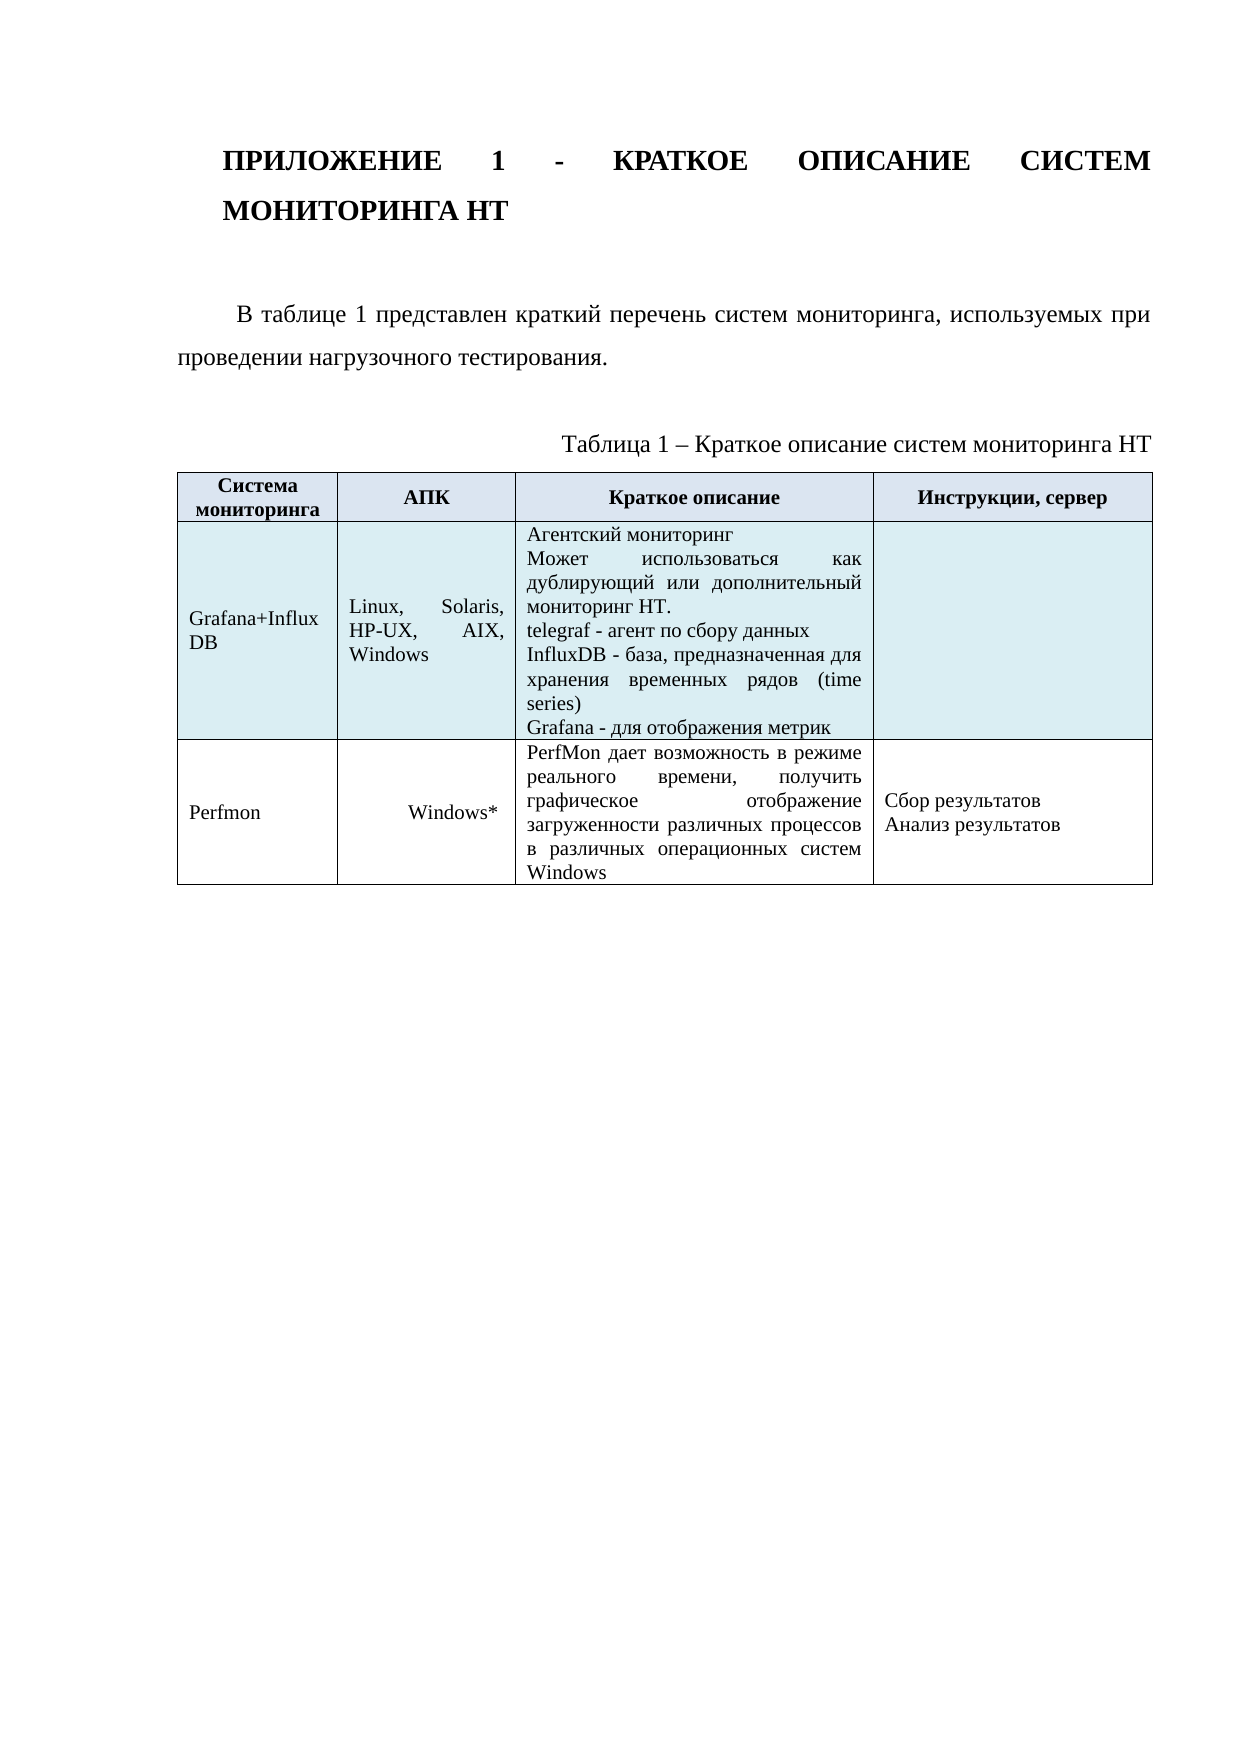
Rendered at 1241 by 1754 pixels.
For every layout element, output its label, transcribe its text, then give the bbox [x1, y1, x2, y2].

table_cell Агентский мониторинг Может использоваться как дублирующий или дополнительный мониторинг НТ. telegraf - агент по сбору данных InfluxDB - база, предназначенная для хранения временных рядов (time series) Grafana - для отображения метрик [516, 522, 873, 739]
table_header Инструкции, сервер [874, 473, 1152, 521]
text В таблице 1 представлен краткий перечень систем мониторинга, используемых при проведении нагрузочного тестирования. [177, 299, 1152, 371]
table_cell Windows* [338, 740, 515, 884]
table_cell Linux, Solaris, HP-UX, AIX, Windows [338, 522, 515, 739]
table_cell Сбор результатов Анализ результатов [874, 740, 1152, 884]
table_header Краткое описание [516, 473, 873, 521]
table_cell Perfmon [178, 740, 337, 884]
subtitle Приложение 1 - Краткое описание систем мониторинга НТ [222, 143, 1152, 227]
table_header Система мониторинга [178, 473, 337, 521]
text Таблица 1 – Краткое описание систем мониторинга НТ [177, 429, 1152, 457]
table_cell PerfMon дает возможность в режиме реального времени, получить графическое отображение загруженности различных процессов в различных операционных систем Windows [516, 740, 873, 884]
table_cell [874, 522, 1152, 739]
table_cell Grafana+InfluxDB [178, 522, 337, 739]
table_header АПК [338, 473, 515, 521]
